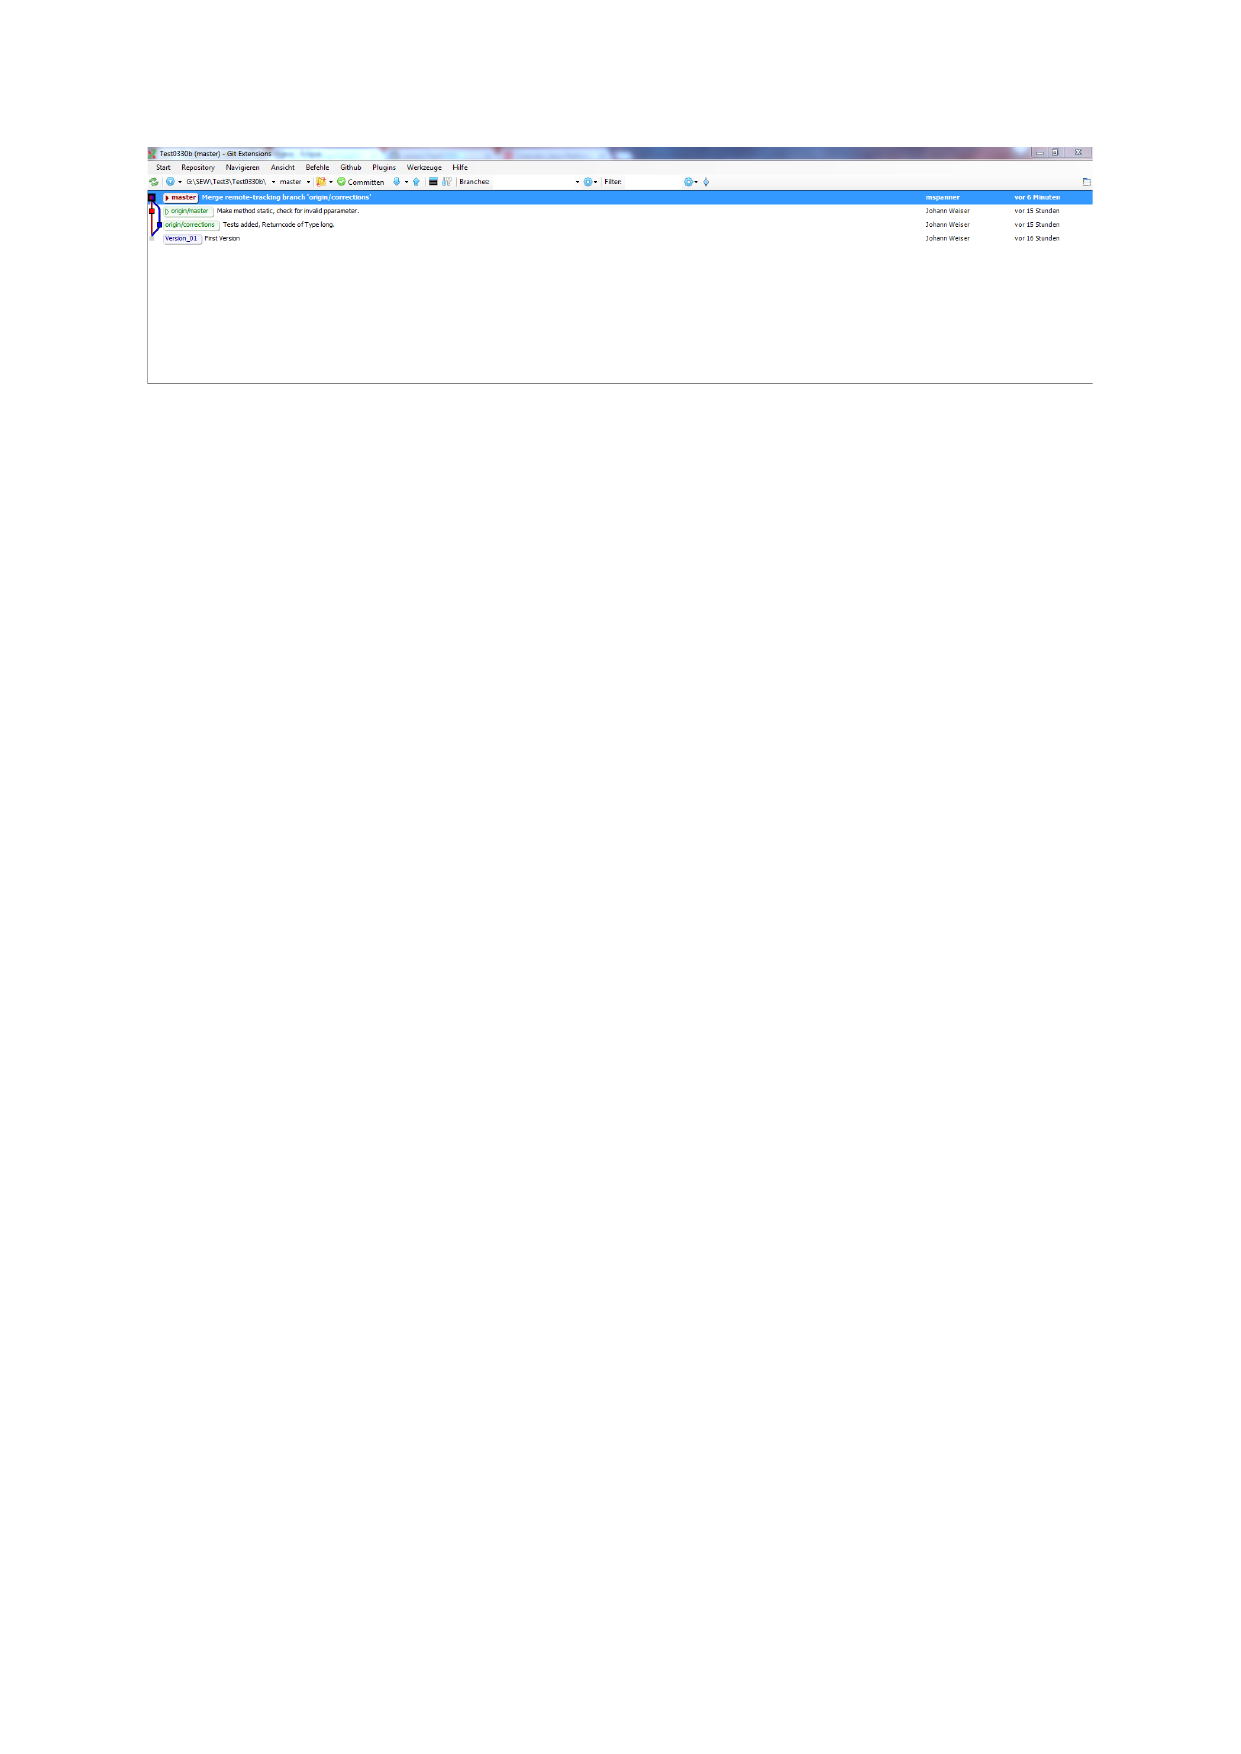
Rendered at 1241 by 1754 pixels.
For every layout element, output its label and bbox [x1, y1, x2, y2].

picture [147, 147, 1093, 384]
